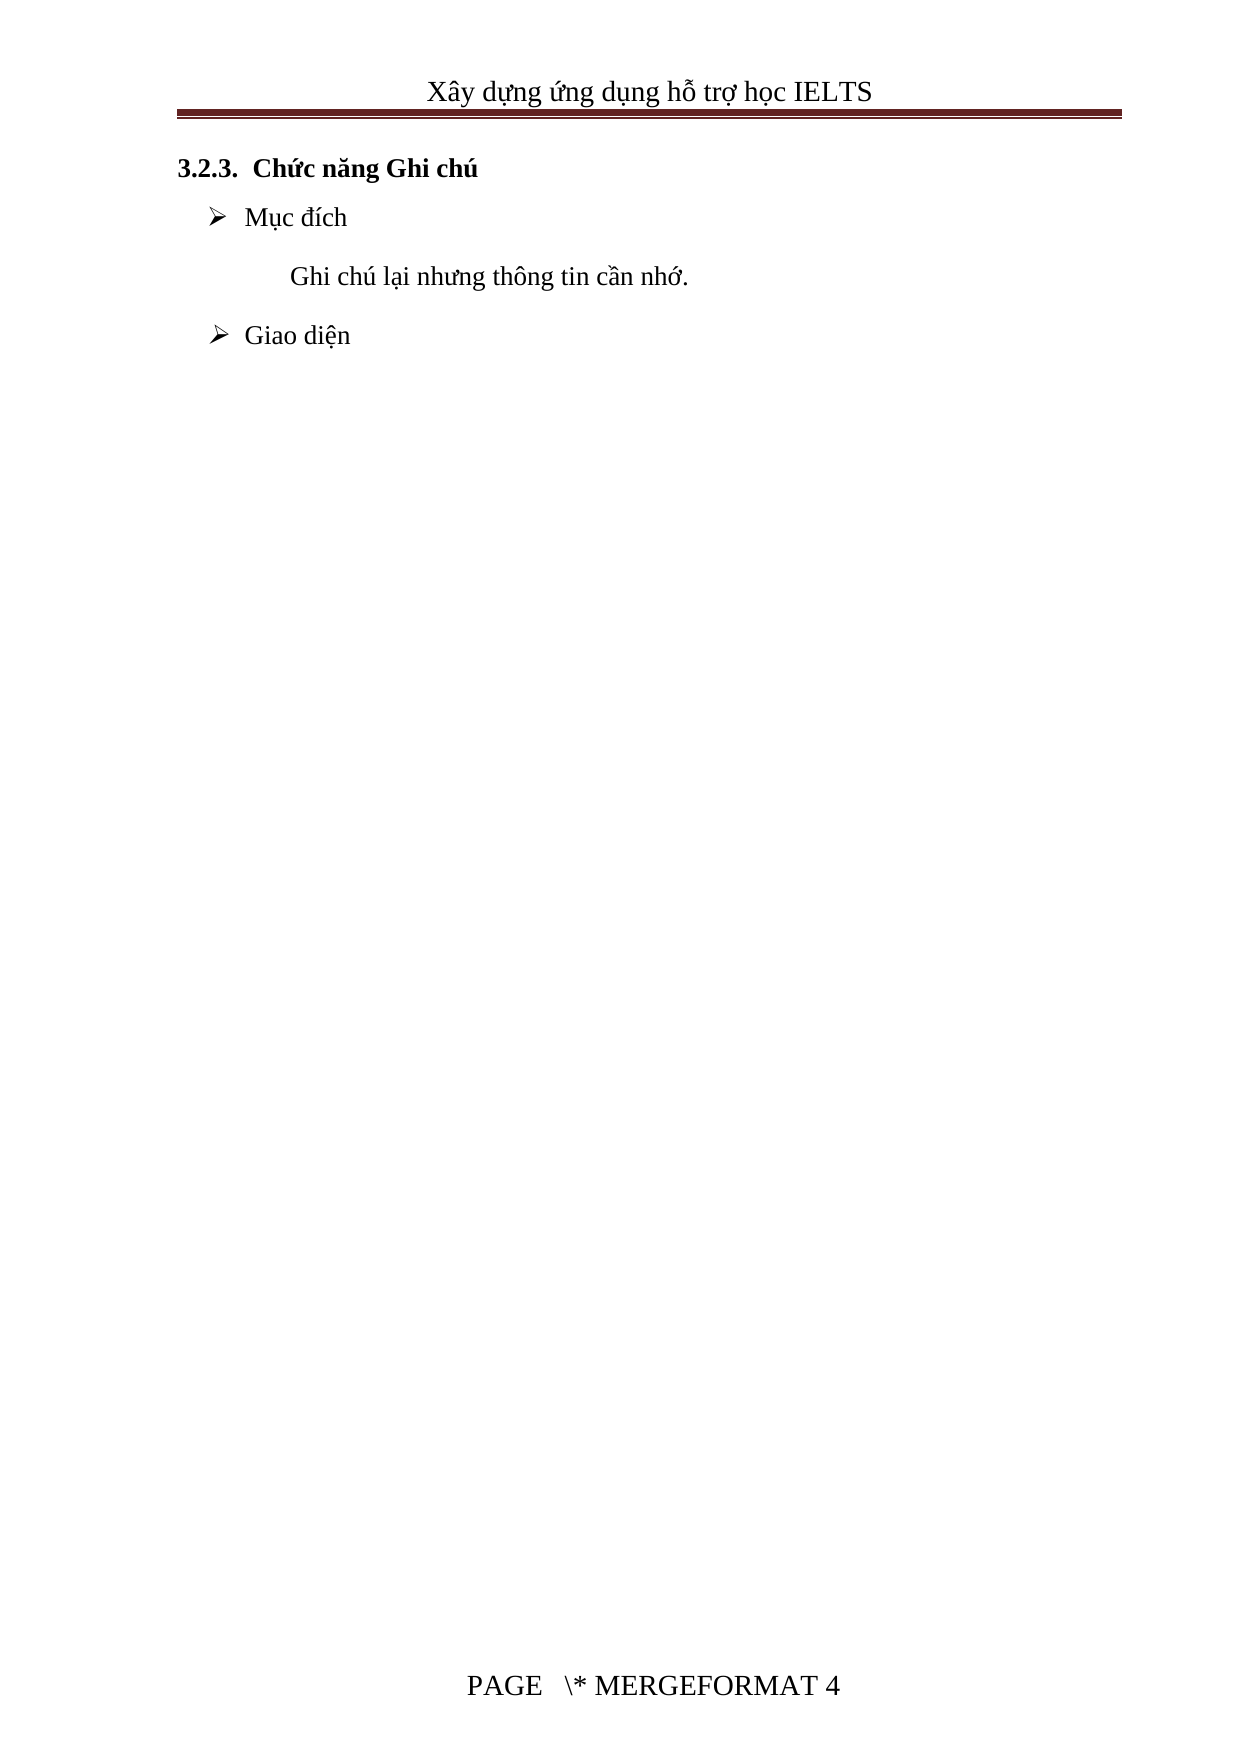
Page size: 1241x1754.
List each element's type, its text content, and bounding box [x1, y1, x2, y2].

text Giao diện [207, 319, 1122, 350]
text Ghi chú lại nhưng thông tin cần nhớ. [215, 260, 1122, 291]
list Chức năng Ghi chú [177, 152, 1122, 183]
text Mục đích [207, 201, 1122, 232]
